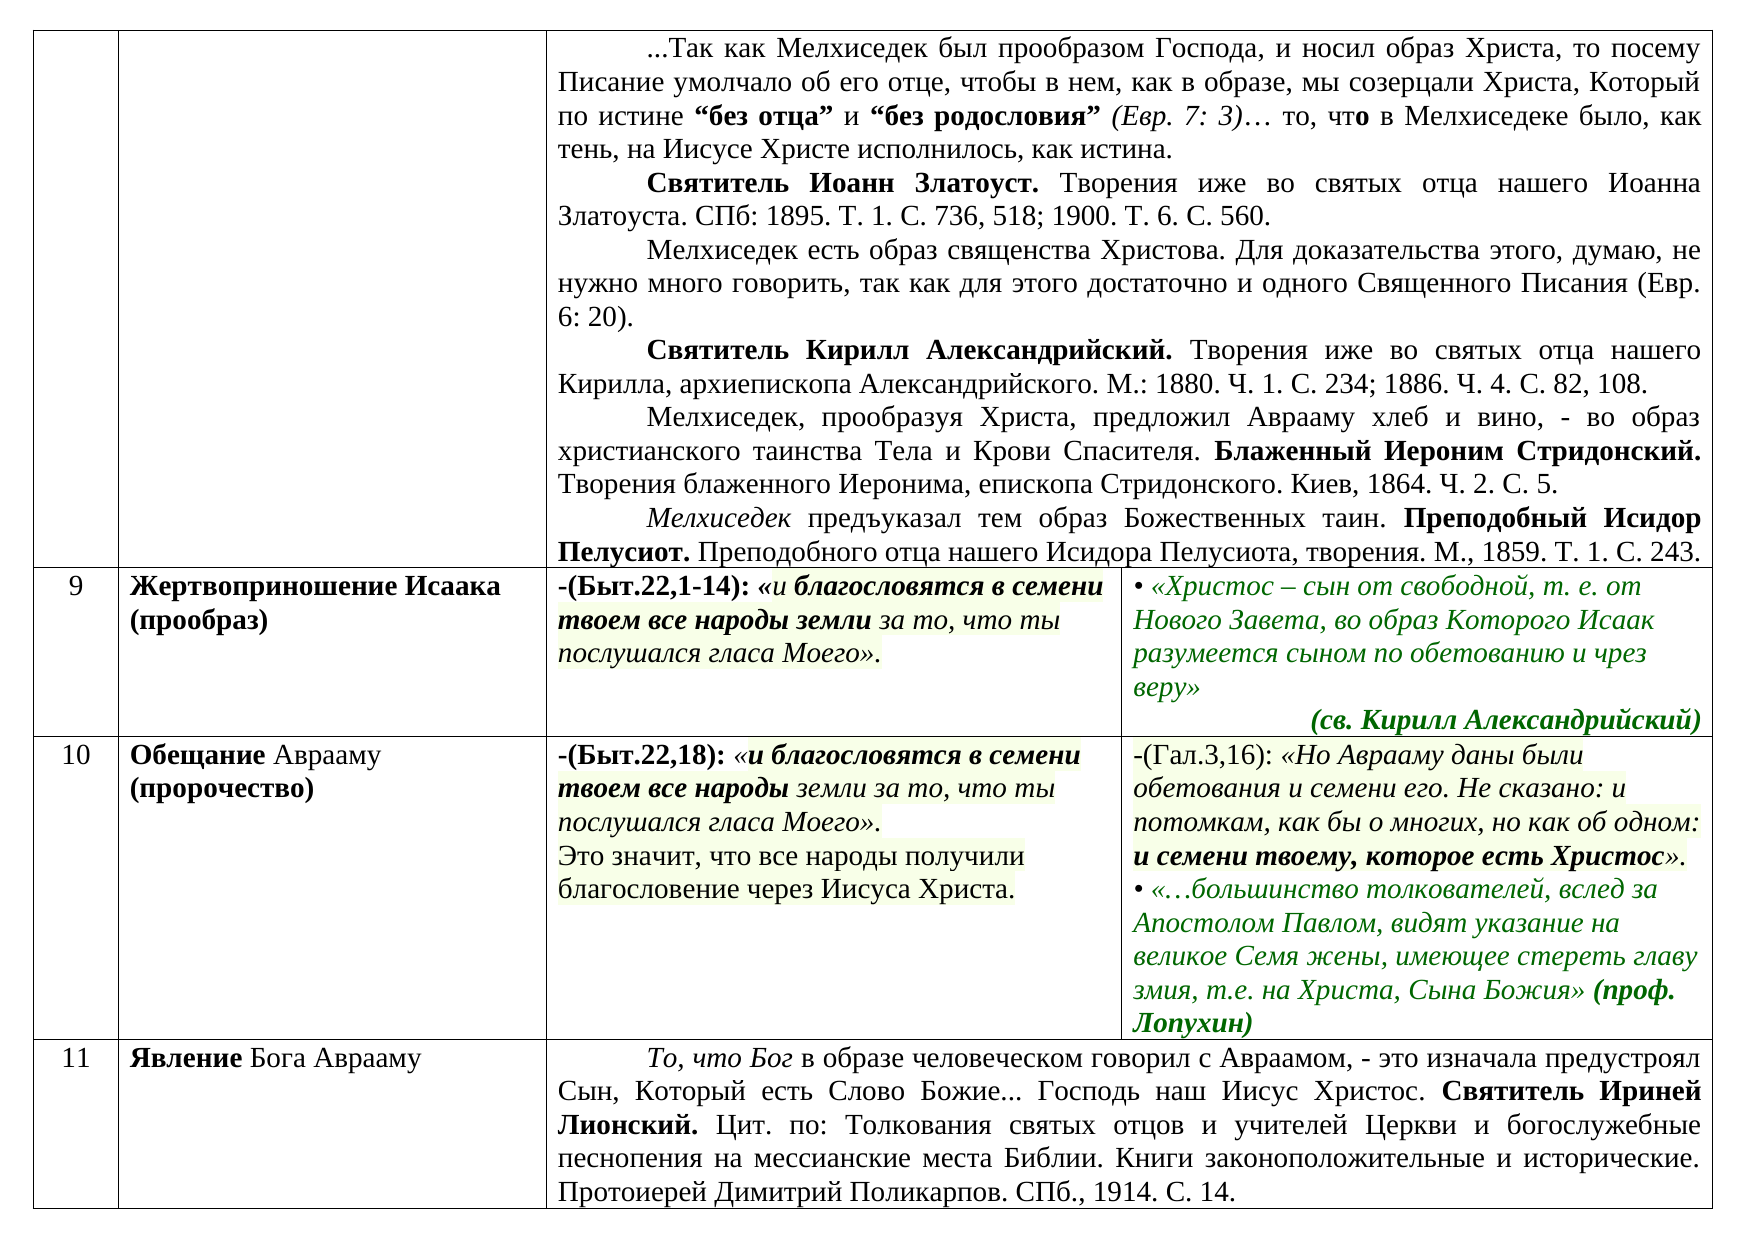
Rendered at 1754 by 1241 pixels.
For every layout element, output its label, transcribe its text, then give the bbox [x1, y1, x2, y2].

table_cell 8 [34, 31, 118, 567]
table_cell 9 [34, 568, 118, 736]
table_cell 10 [34, 737, 118, 1039]
table_cell Жертвоприношение Исаака (прообраз) [119, 568, 546, 736]
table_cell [119, 31, 546, 567]
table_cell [547, 1040, 1712, 1208]
table_cell -(Гал.3,16): «Но Аврааму даны были обетования и семени его. Не сказано: и потомкам, как бы о многих, но как об одном: и семени твоему, которое есть Христос». • «…большинство толкователей, вслед за Апостолом Павлом, видят указание на великое Семя жены, имеющее стереть главу змия, т.е. на Христа, Сына Божия» (проф. Лопухин) [1122, 737, 1712, 1039]
table_cell -(Быт.22,1-14): «и благословятся в семени твоем все народы земли за то, что ты послушался гласа Моего». [547, 568, 1121, 736]
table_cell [547, 31, 1712, 567]
table_cell -(Быт.22,18): «и благословятся в семени твоем все народы земли за то, что ты послушался гласа Моего». Это значит, что все народы получили благословение через Иисуса Христа. [547, 737, 1121, 1039]
table_cell Обещание Аврааму (пророчество) [119, 737, 546, 1039]
table_cell • «Христос – сын от свободной, т. е. от Нового Завета, во образ Которого Исаак разумеется сыном по обетованию и чрез веру» (св. Кирилл Александрийский) [1122, 568, 1712, 736]
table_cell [119, 1040, 546, 1208]
table_cell 11 [34, 1040, 118, 1208]
